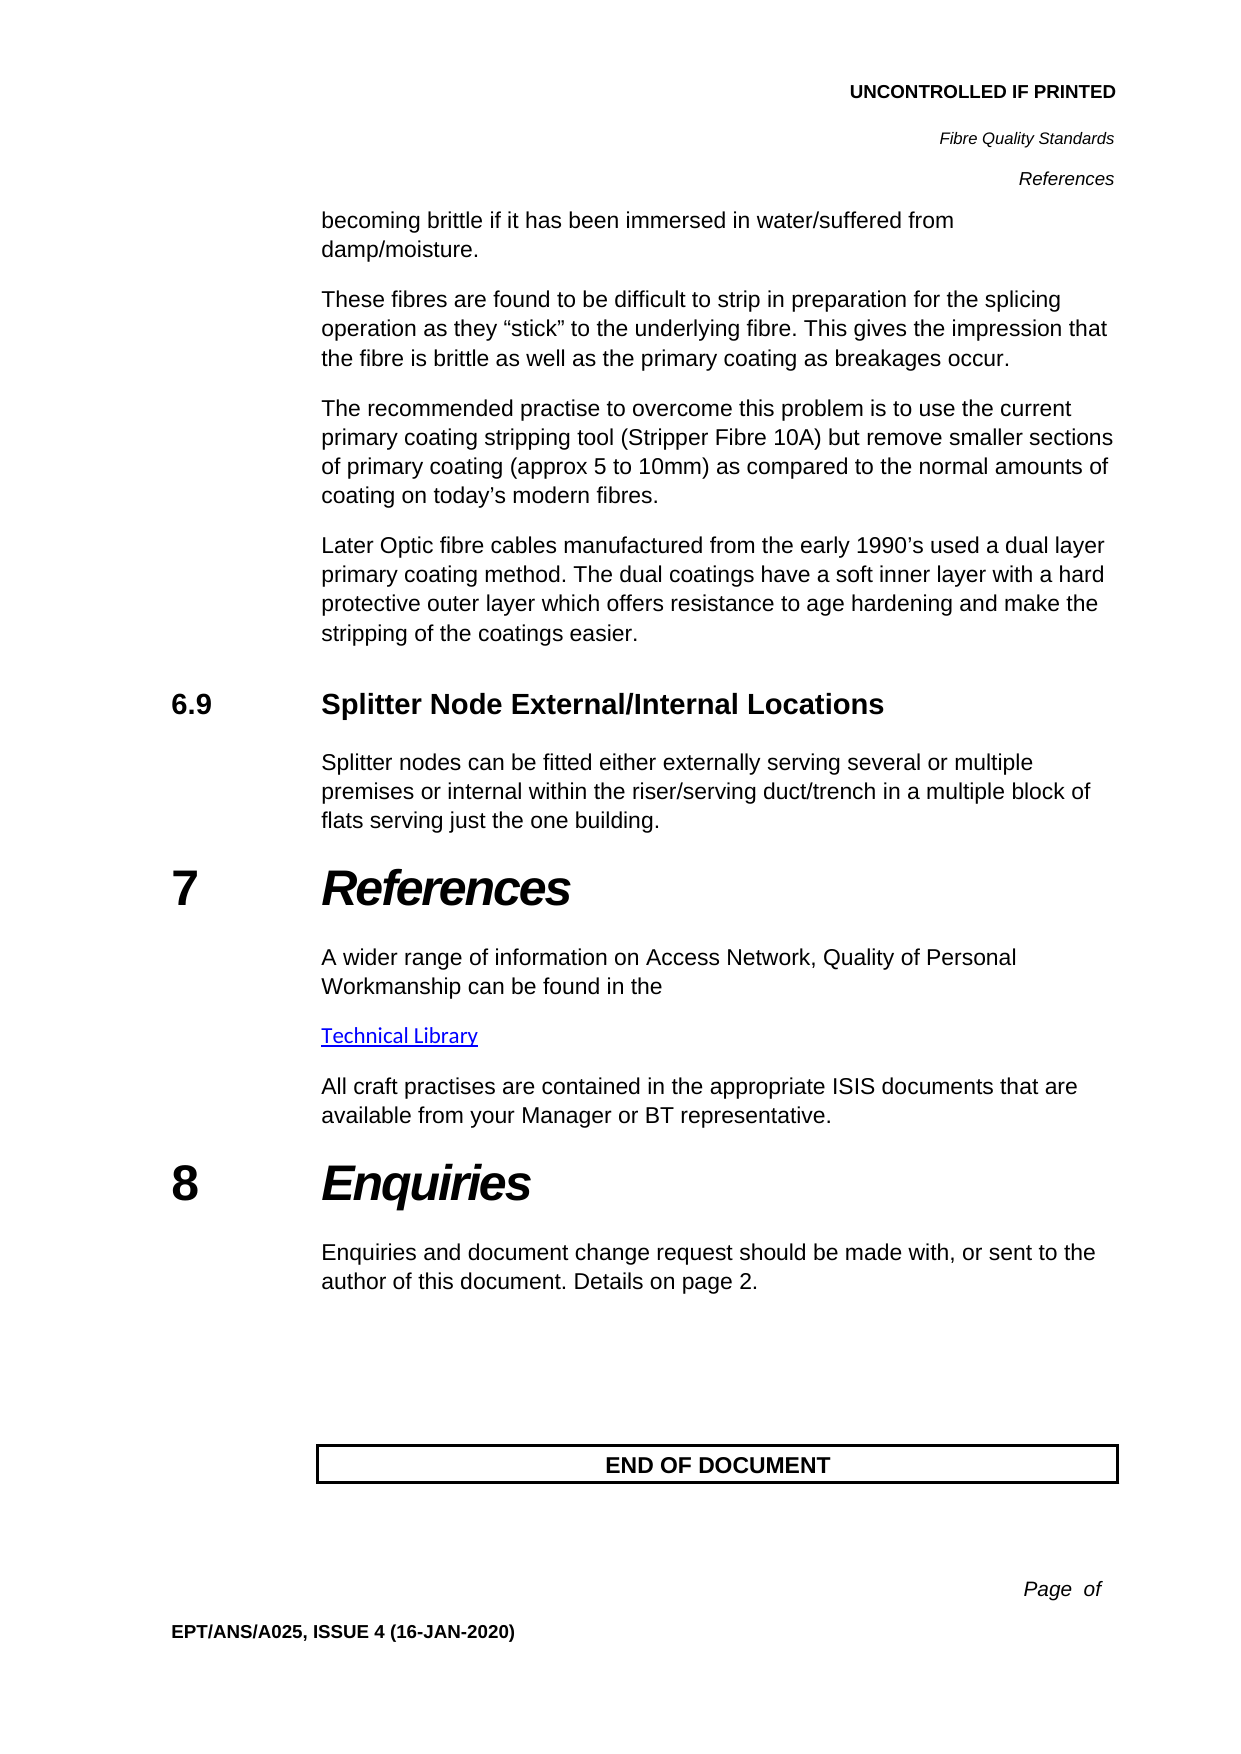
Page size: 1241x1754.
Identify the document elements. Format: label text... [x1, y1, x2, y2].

text Splitter nodes can be fitted either externally serving several or multiple premises or internal within the riser/serving duct/trench in a multiple block of flats serving just the one building. [321, 746, 1114, 833]
text END OF DOCUMENT [319, 1447, 1116, 1481]
text Enquiries and document change request should be made with, or sent to the author of this document. Details on page 2. [321, 1236, 1114, 1294]
text Technical Library [321, 1020, 1114, 1049]
text These fibres are found to be difficult to strip in preparation for the splicing operation as they “stick” to the underlying fibre. This gives the impression that the fibre is brittle as well as the primary coating as breakages occur. [321, 283, 1114, 371]
subtitle References [171, 858, 1114, 916]
text Later Optic fibre cables manufactured from the early 1990’s used a dual layer primary coating method. The dual coatings have a soft inner layer with a hard protective outer layer which offers resistance to age hardening and make the stripping of the coatings easier. [321, 529, 1114, 646]
subtitle Enquiries [171, 1153, 1114, 1211]
text All craft practises are contained in the appropriate ISIS documents that are available from your Manager or BT representative. [321, 1070, 1114, 1128]
text A wider range of information on Access Network, Quality of Personal Workmanship can be found in the [321, 941, 1114, 999]
subtitle Splitter Node External/Internal Locations [171, 667, 1114, 721]
text The recommended practise to overcome this problem is to use the current primary coating stripping tool (Stripper Fibre 10A) but remove smaller sections of primary coating (approx 5 to 10mm) as compared to the normal amounts of coating on today’s modern fibres. [321, 392, 1114, 508]
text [321, 204, 1114, 262]
